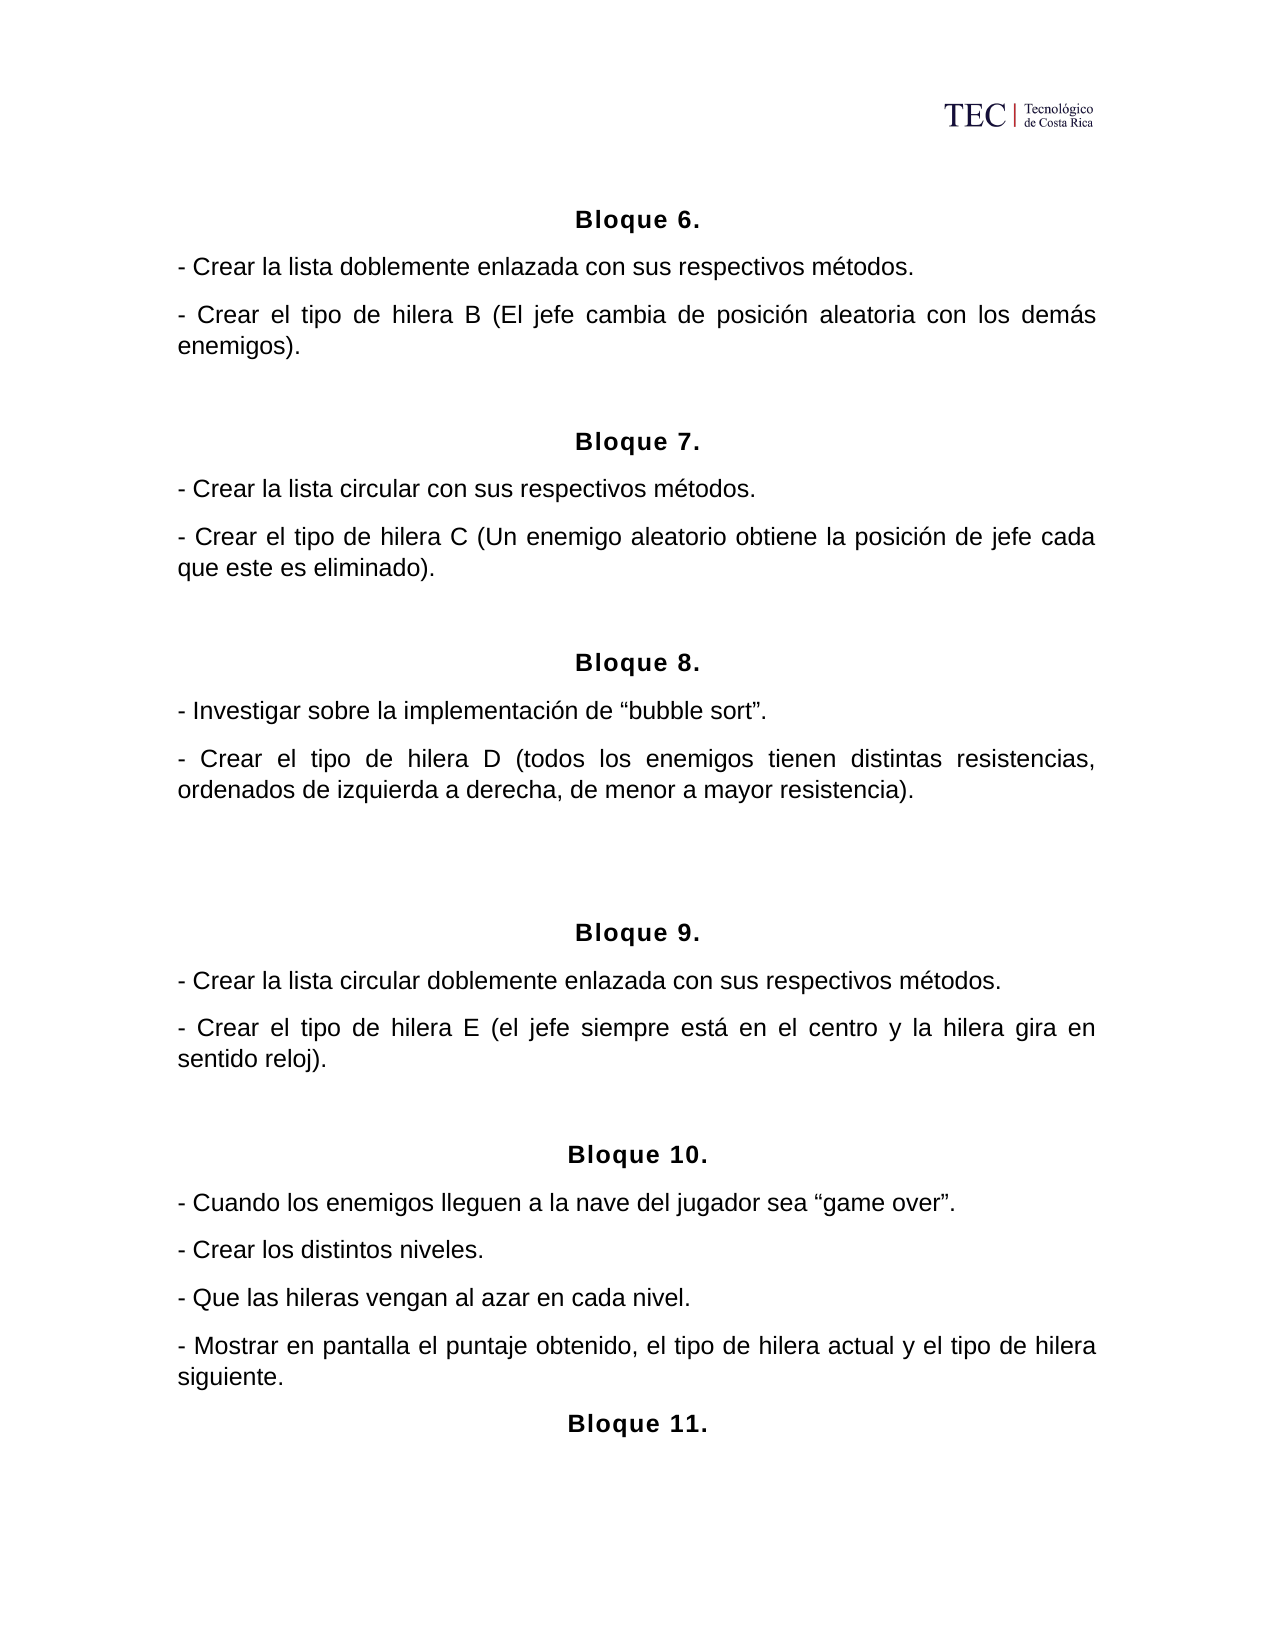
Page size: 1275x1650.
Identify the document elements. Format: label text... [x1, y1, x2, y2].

subtitle Bloque 11. [177, 1409, 1098, 1438]
text - Crear el tipo de hilera E (el jefe siempre está en el centro y la hilera gira en sentido reloj). [177, 1013, 1098, 1073]
subtitle Bloque 7. [177, 426, 1098, 455]
text - Investigar sobre la implementación de “bubble sort”. [177, 696, 1098, 725]
subtitle Bloque 8. [177, 648, 1098, 677]
text - Crear la lista circular con sus respectivos métodos. [177, 474, 1098, 503]
subtitle Bloque 9. [177, 918, 1098, 947]
subtitle Bloque 6. [177, 204, 1098, 233]
subtitle Bloque 10. [177, 1140, 1098, 1168]
text - Crear la lista doblemente enlazada con sus respectivos métodos. [177, 252, 1098, 281]
text - Crear el tipo de hilera C (Un enemigo aleatorio obtiene la posición de jefe cada que este es eliminado). [177, 522, 1098, 582]
picture [939, 73, 1098, 157]
text - Que las hileras vengan al azar en cada nivel. [177, 1283, 1098, 1312]
text - Crear la lista circular doblemente enlazada con sus respectivos métodos. [177, 966, 1098, 994]
text - Crear el tipo de hilera B (El jefe cambia de posición aleatoria con los demás enemigos). [177, 300, 1098, 360]
text - Cuando los enemigos lleguen a la nave del jugador sea “game over”. [177, 1187, 1098, 1216]
text - Crear los distintos niveles. [177, 1235, 1098, 1264]
text - Crear el tipo de hilera D (todos los enemigos tienen distintas resistencias, ordenados de izquierda a derecha, de menor a mayor resistencia). [177, 744, 1098, 803]
text - Mostrar en pantalla el puntaje obtenido, el tipo de hilera actual y el tipo de hilera siguiente. [177, 1331, 1098, 1390]
